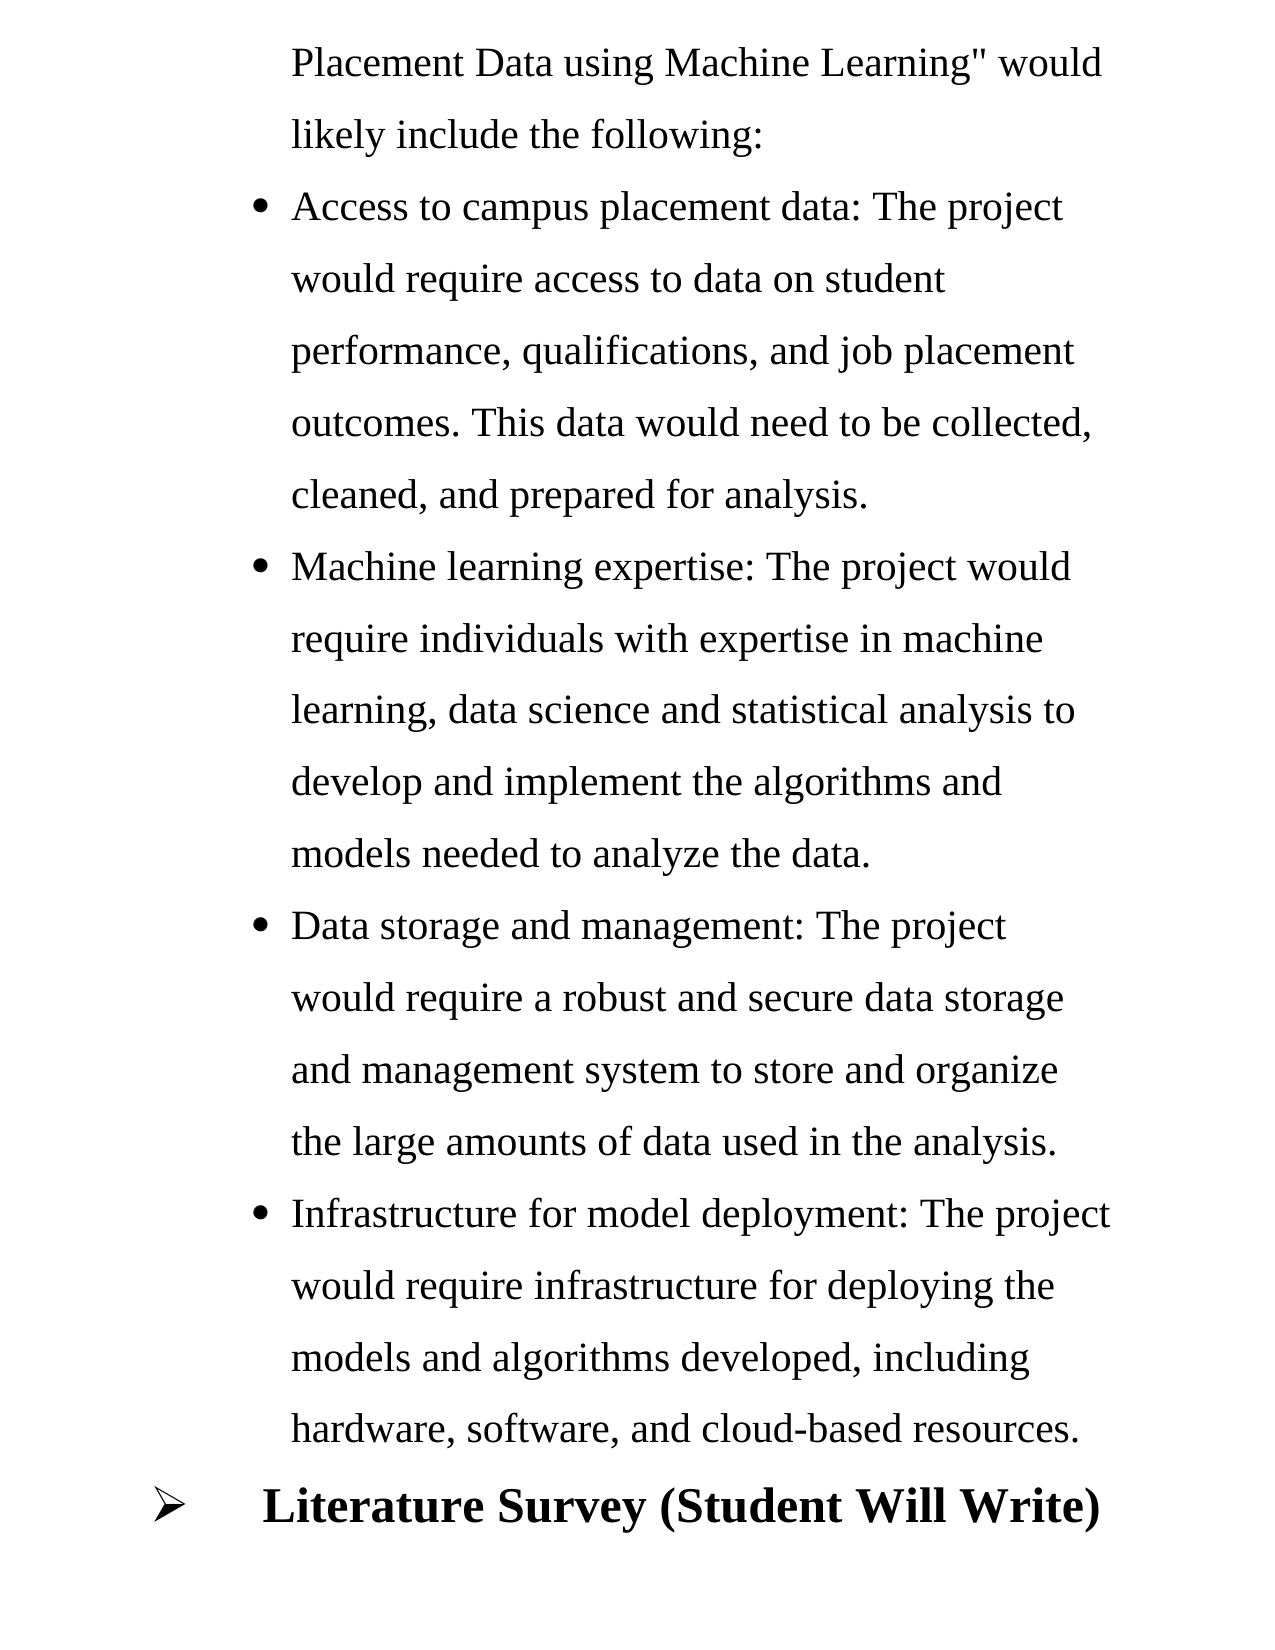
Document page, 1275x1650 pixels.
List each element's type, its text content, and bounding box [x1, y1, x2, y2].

list Literature Survey (Student Will Write) [150, 1476, 1118, 1533]
list Machine learning expertise: The project would require individuals with expertise in machine learning, data science and statistical analysis to develop and implement the algorithms and models needed to analyze the data. [253, 541, 1118, 877]
list Data storage and management: The project would require a robust and secure data storage and management system to store and organize the large amounts of data used in the analysis. [253, 901, 1118, 1164]
list Infrastructure for model deployment: The project would require infrastructure for deploying the models and algorithms developed, including hardware, software, and cloud-based resources. [253, 1188, 1118, 1452]
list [253, 38, 1118, 158]
list Access to campus placement data: The project would require access to data on student performance, qualifications, and job placement outcomes. This data would need to be collected, cleaned, and prepared for analysis. [253, 182, 1118, 517]
